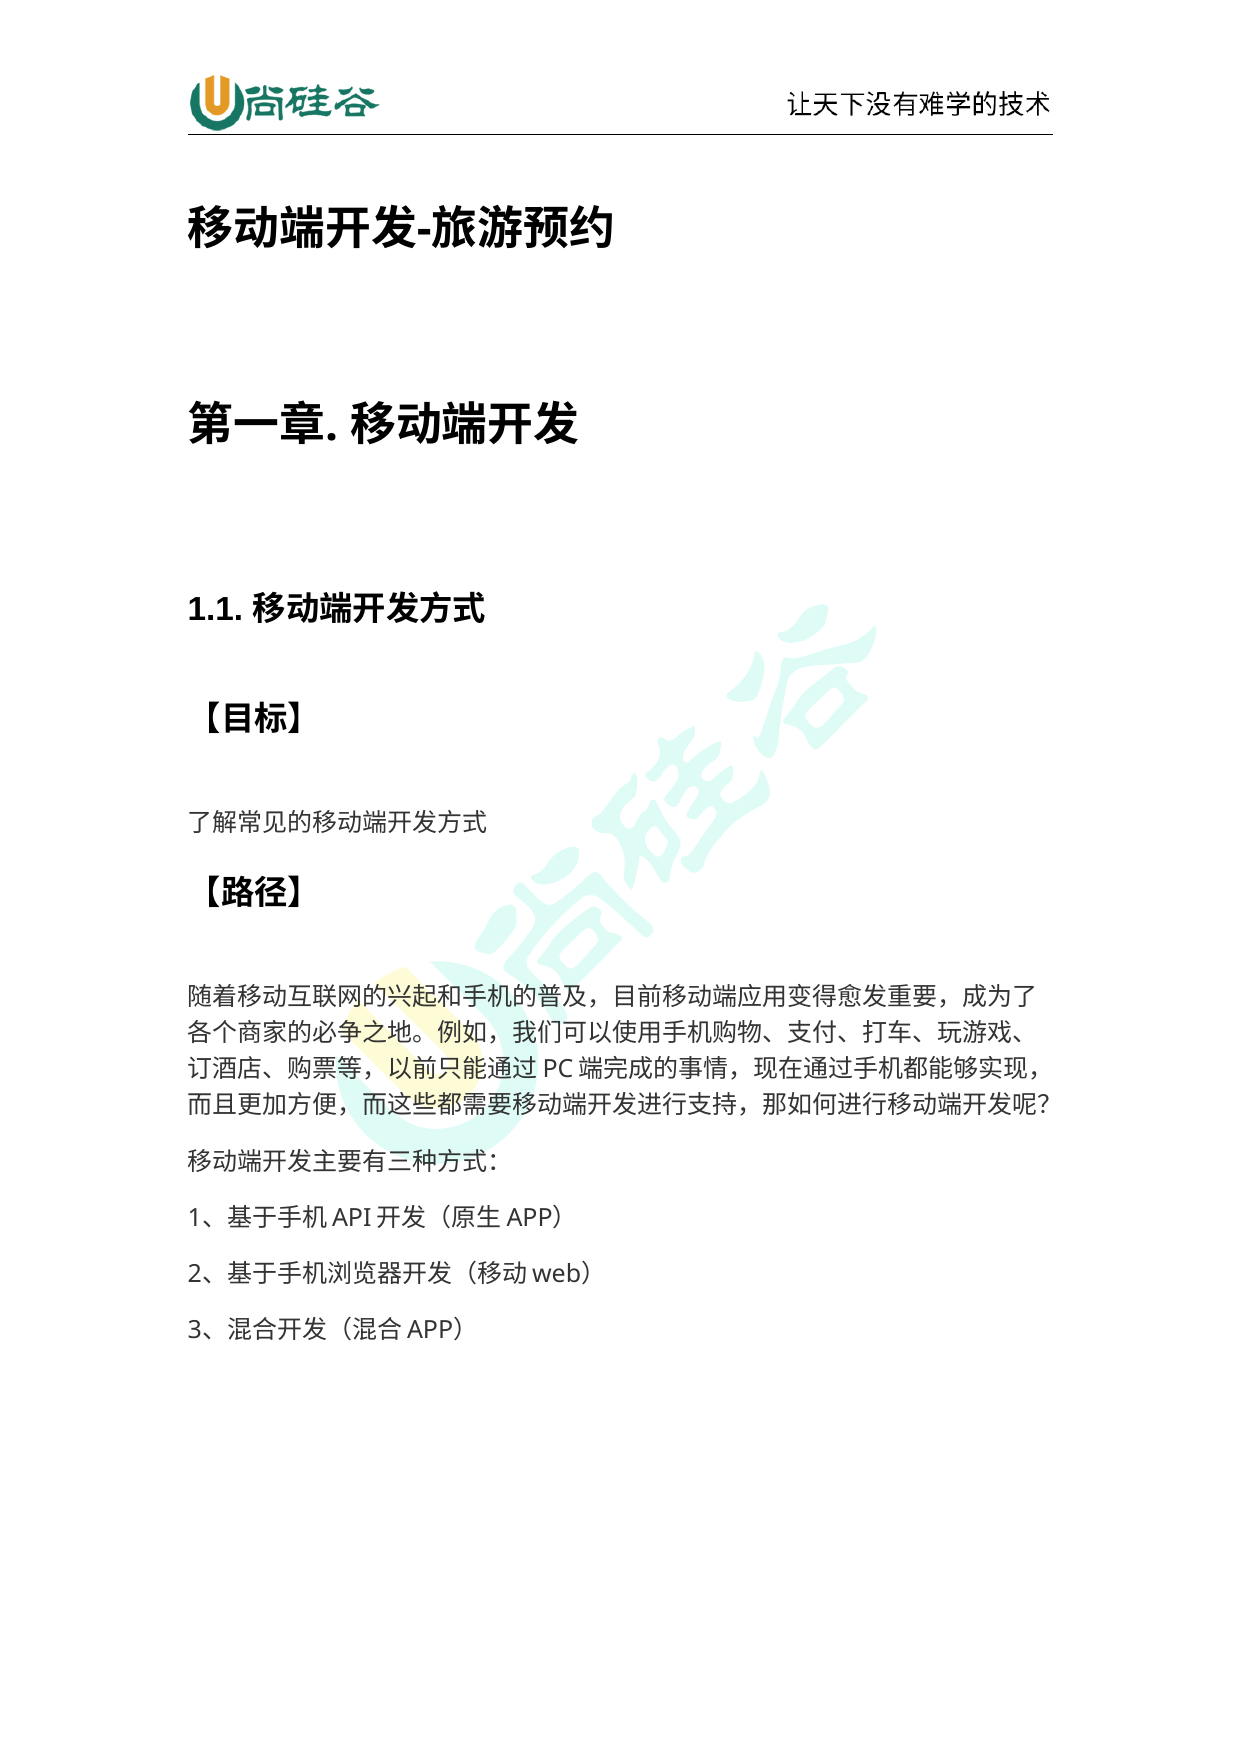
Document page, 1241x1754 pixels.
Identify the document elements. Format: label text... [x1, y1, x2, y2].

subtitle 【路径】 [187, 866, 1053, 914]
text 了解常见的移动端开发方式 [187, 802, 1053, 839]
text 移动端开发主要有三种方式： [187, 1141, 1053, 1177]
subtitle 第一章. 移动端开发 [187, 387, 1053, 454]
subtitle 移动端开发-旅游预约 [187, 192, 1053, 258]
text 随着移动互联网的兴起和手机的普及，目前移动端应用变得愈发重要，成为了各个商家的必争之地。例如，我们可以使用手机购物、支付、打车、玩游戏、订酒店、购票等，以前只能通过PC端完成的事情，现在通过手机都能够实现，而且更加方便，而这些都需要移动端开发进行支持，那如何进行移动端开发呢？ [187, 976, 1053, 1121]
subtitle 【目标】 [187, 692, 1053, 740]
subtitle 1.1. 移动端开发方式 [187, 582, 1053, 630]
text 1、基于手机API开发（原生APP） [187, 1197, 1053, 1234]
text 3、混合开发（混合APP） [187, 1310, 1053, 1346]
text 2、基于手机浏览器开发（移动web） [187, 1254, 1053, 1290]
picture [187, 73, 1053, 132]
